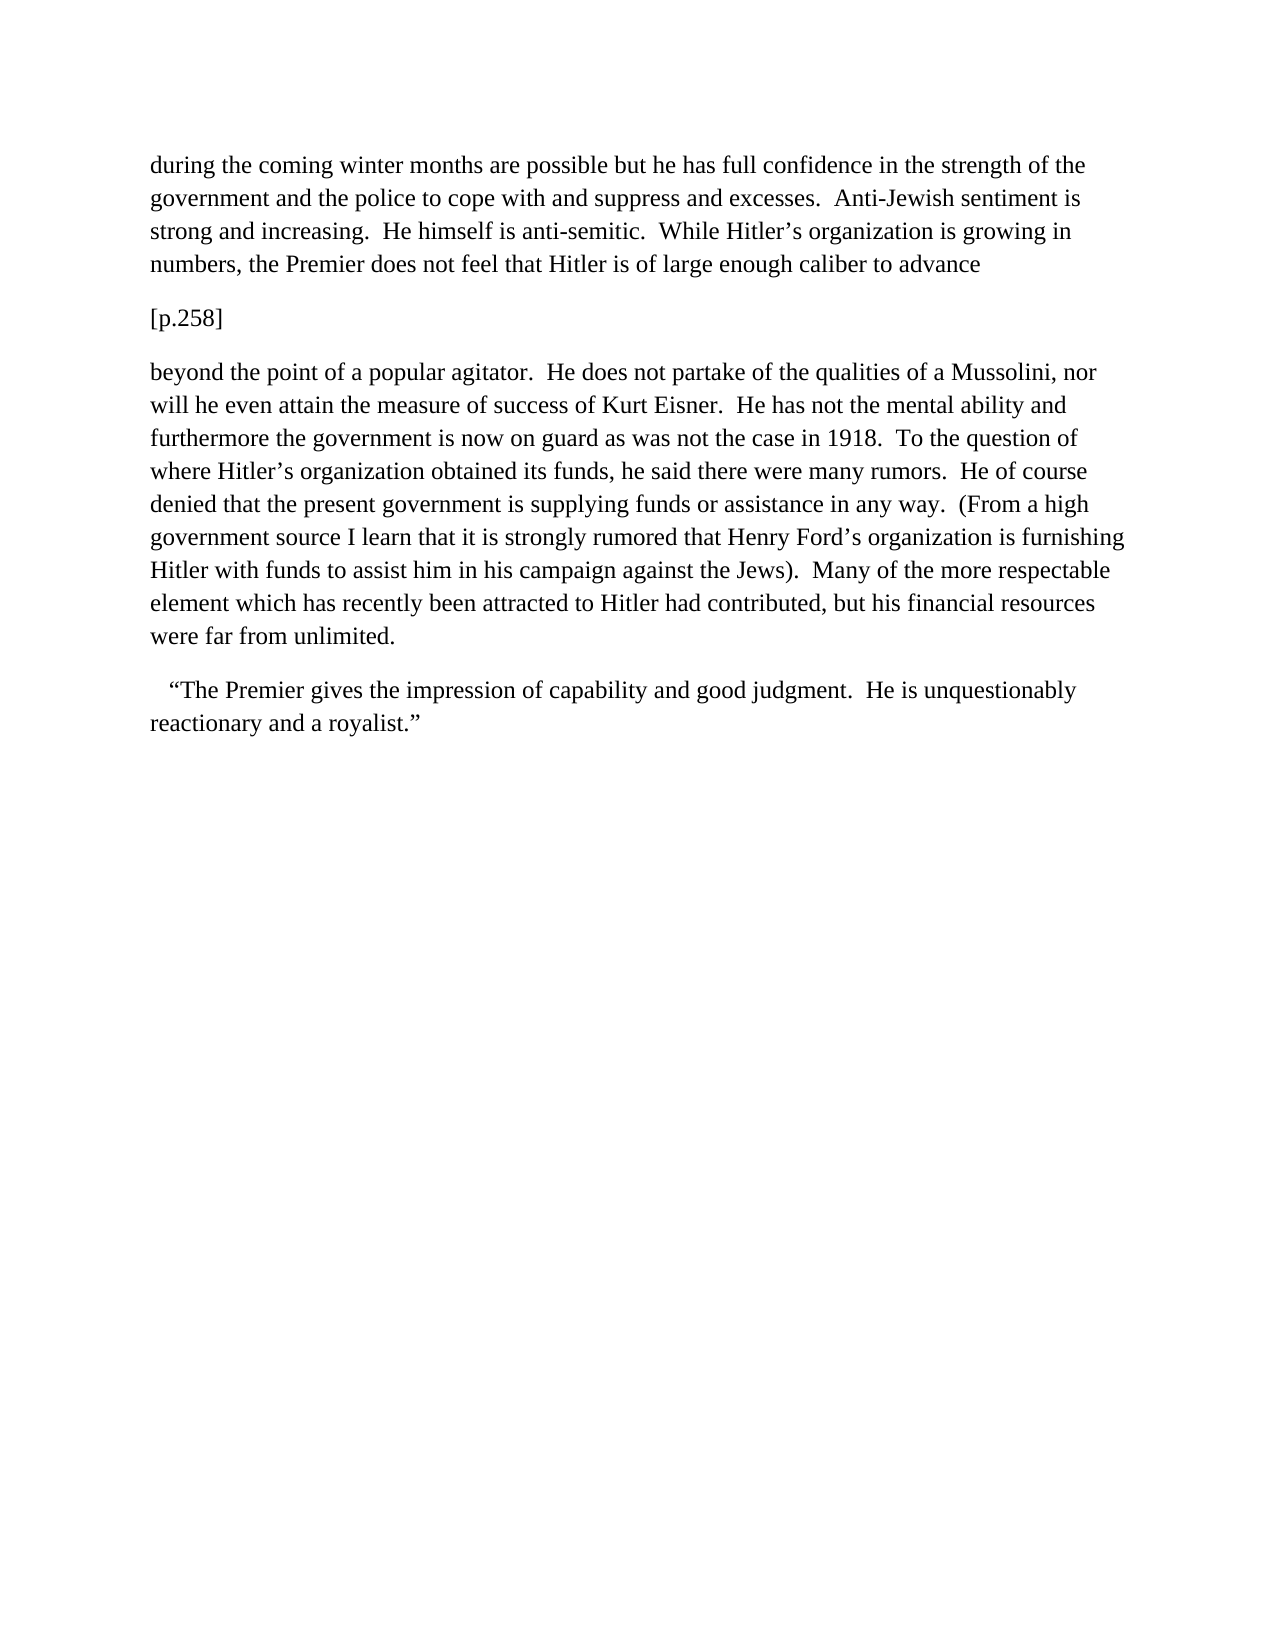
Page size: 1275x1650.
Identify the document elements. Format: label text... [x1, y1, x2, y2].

text beyond the point of a popular agitator. He does not partake of the qualities of a Mussolini, nor will he even attain the measure of success of Kurt Eisner. He has not the mental ability and furthermore the government is now on guard as was not the case in 1918. To the question of where Hitler’s organization obtained its funds, he said there were many rumors. He of course denied that the present government is supplying funds or assistance in any way. (From a high government source I learn that it is strongly rumored that Henry Ford’s organization is furnishing Hitler with funds to assist him in his campaign against the Jews). Many of the more respectable element which has recently been attracted to Hitler had contributed, but his financial resources were far from unlimited. [150, 357, 1125, 650]
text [150, 150, 1125, 278]
text [p.258] [150, 303, 1125, 332]
text “The Premier gives the impression of capability and good judgment. He is unquestionably reactionary and a royalist.” [150, 675, 1125, 737]
